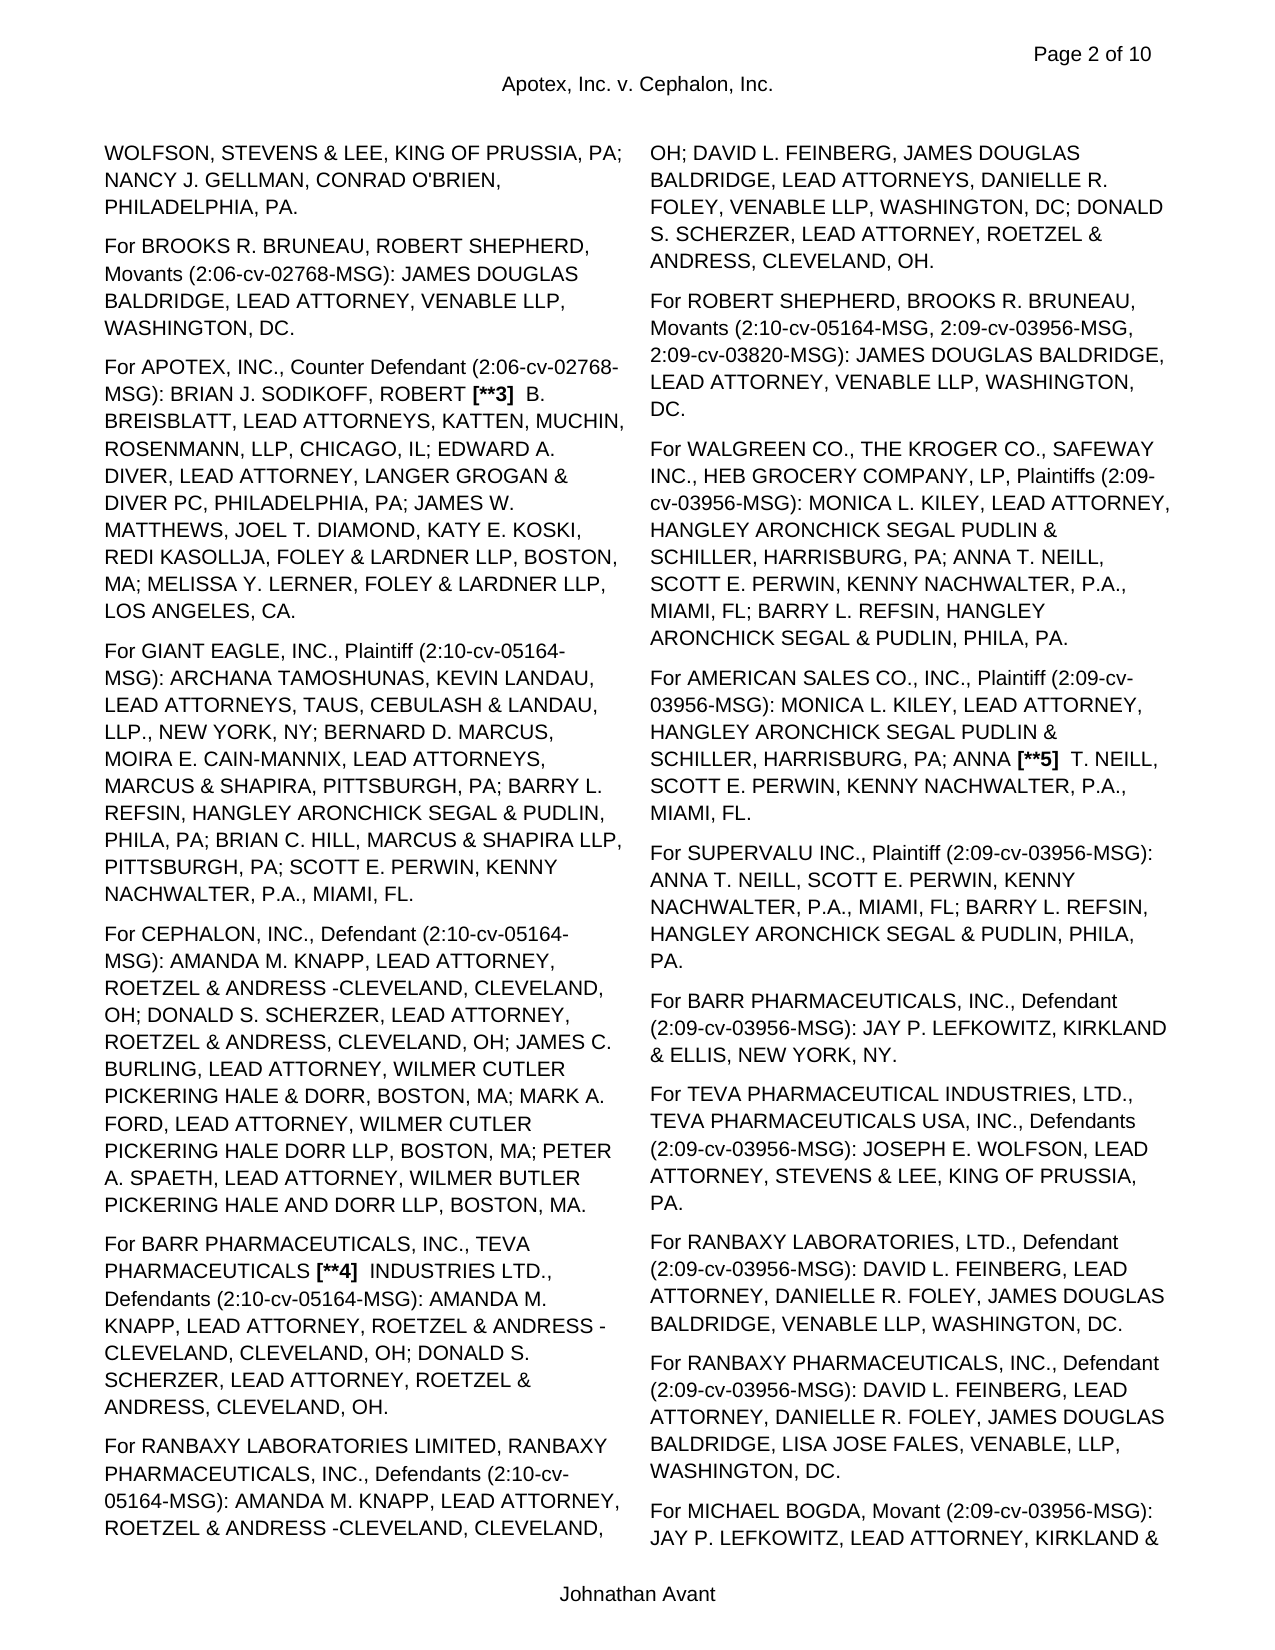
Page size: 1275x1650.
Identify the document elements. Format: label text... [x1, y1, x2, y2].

text For CEPHALON, INC., Defendant (2:10-cv-05164-MSG): AMANDA M. KNAPP, LEAD ATTORNEY, ROETZEL & ANDRESS -CLEVELAND, CLEVELAND, OH; DONALD S. SCHERZER, LEAD ATTORNEY, ROETZEL & ANDRESS, CLEVELAND, OH; JAMES C. BURLING, LEAD ATTORNEY, WILMER CUTLER PICKERING HALE & DORR, BOSTON, MA; MARK A. FORD, LEAD ATTORNEY, WILMER CUTLER PICKERING HALE DORR LLP, BOSTON, MA; PETER A. SPAETH, LEAD ATTORNEY, WILMER BUTLER PICKERING HALE AND DORR LLP, BOSTON, MA. [104, 919, 625, 1217]
text For ROBERT SHEPHERD, BROOKS R. BRUNEAU, Movants (2:10-cv-05164-MSG, 2:09-cv-03956-MSG, 2:09-cv-03820-MSG): JAMES DOUGLAS BALDRIDGE, LEAD ATTORNEY, VENABLE LLP, WASHINGTON, DC. [650, 285, 1171, 421]
text For APOTEX, INC., Counter Defendant (2:06-cv-02768-MSG): BRIAN J. SODIKOFF, ROBERT [**3] B. BREISBLATT, LEAD ATTORNEYS, KATTEN, MUCHIN, ROSENMANN, LLP, CHICAGO, IL; EDWARD A. DIVER, LEAD ATTORNEY, LANGER GROGAN & DIVER PC, PHILADELPHIA, PA; JAMES W. MATTHEWS, JOEL T. DIAMOND, KATY E. KOSKI, REDI KASOLLJA, FOLEY & LARDNER LLP, BOSTON, MA; MELISSA Y. LERNER, FOLEY & LARDNER LLP, LOS ANGELES, CA. [104, 352, 625, 623]
text For RANBAXY LABORATORIES LIMITED, RANBAXY PHARMACEUTICALS, INC., Defendants (2:10-cv-05164-MSG): AMANDA M. KNAPP, LEAD ATTORNEY, ROETZEL & ANDRESS -CLEVELAND, CLEVELAND, OH; DAVID L. FEINBERG, JAMES DOUGLAS BALDRIDGE, LEAD ATTORNEYS, DANIELLE R. FOLEY, VENABLE LLP, WASHINGTON, DC; DONALD S. SCHERZER, LEAD ATTORNEY, ROETZEL & ANDRESS, CLEVELAND, OH. [650, 137, 1171, 273]
text For RANBAXY PHARMACEUTICALS, INC., Defendant (2:09-cv-03956-MSG): DAVID L. FEINBERG, LEAD ATTORNEY, DANIELLE R. FOLEY, JAMES DOUGLAS BALDRIDGE, LISA JOSE FALES, VENABLE, LLP, WASHINGTON, DC. [650, 1348, 1171, 1483]
text For AMERICAN SALES CO., INC., Plaintiff (2:09-cv-03956-MSG): MONICA L. KILEY, LEAD ATTORNEY, HANGLEY ARONCHICK SEGAL PUDLIN & SCHILLER, HARRISBURG, PA; ANNA [**5] T. NEILL, SCOTT E. PERWIN, KENNY NACHWALTER, P.A., MIAMI, FL. [650, 662, 1171, 825]
text For BARR PHARMACEUTICALS, INC., Defendant (2:09-cv-03956-MSG): JAY P. LEFKOWITZ, KIRKLAND & ELLIS, NEW YORK, NY. [650, 985, 1171, 1067]
text For MICHAEL BOGDA, Movant (2:09-cv-03956-MSG): JAY P. LEFKOWITZ, LEAD ATTORNEY, KIRKLAND & ELLIS, NEW YORK, NY. [650, 1496, 1171, 1550]
text For BARR PHARMACEUTICALS, INC., TEVA PHARMACEUTICALS [**4] INDUSTRIES LTD., Defendants (2:10-cv-05164-MSG): AMANDA M. KNAPP, LEAD ATTORNEY, ROETZEL & ANDRESS -CLEVELAND, CLEVELAND, OH; DONALD S. SCHERZER, LEAD ATTORNEY, ROETZEL & ANDRESS, CLEVELAND, OH. [104, 1229, 625, 1419]
text For TEVA PHARMACEUTICAL INDUSTRIES, LTD., TEVA PHARMACEUTICALS USA, INC., Defendants (2:09-cv-03956-MSG): JOSEPH E. WOLFSON, LEAD ATTORNEY, STEVENS & LEE, KING OF PRUSSIA, PA. [650, 1079, 1171, 1214]
text For RANBAXY LABORATORIES LIMITED, RANBAXY PHARMACEUTICALS, INC., Defendants (2:10-cv-05164-MSG): AMANDA M. KNAPP, LEAD ATTORNEY, ROETZEL & ANDRESS -CLEVELAND, CLEVELAND, OH; DAVID L. FEINBERG, JAMES DOUGLAS BALDRIDGE, LEAD ATTORNEYS, DANIELLE R. FOLEY, VENABLE LLP, WASHINGTON, DC; DONALD S. SCHERZER, LEAD ATTORNEY, ROETZEL & ANDRESS, CLEVELAND, OH. [104, 1431, 625, 1539]
text For GIANT EAGLE, INC., Plaintiff (2:10-cv-05164-MSG): ARCHANA TAMOSHUNAS, KEVIN LANDAU, LEAD ATTORNEYS, TAUS, CEBULASH & LANDAU, LLP., NEW YORK, NY; BERNARD D. MARCUS, MOIRA E. CAIN-MANNIX, LEAD ATTORNEYS, MARCUS & SHAPIRA, PITTSBURGH, PA; BARRY L. REFSIN, HANGLEY ARONCHICK SEGAL & PUDLIN, PHILA, PA; BRIAN C. HILL, MARCUS & SHAPIRA LLP, PITTSBURGH, PA; SCOTT E. PERWIN, KENNY NACHWALTER, P.A., MIAMI, FL. [104, 635, 625, 906]
text For WALGREEN CO., THE KROGER CO., SAFEWAY INC., HEB GROCERY COMPANY, LP, Plaintiffs (2:09-cv-03956-MSG): MONICA L. KILEY, LEAD ATTORNEY, HANGLEY ARONCHICK SEGAL PUDLIN & SCHILLER, HARRISBURG, PA; ANNA T. NEILL, SCOTT E. PERWIN, KENNY NACHWALTER, P.A., MIAMI, FL; BARRY L. REFSIN, HANGLEY ARONCHICK SEGAL & PUDLIN, PHILA, PA. [650, 433, 1171, 650]
text For BROOKS R. BRUNEAU, ROBERT SHEPHERD, Movants (2:06-cv-02768-MSG): JAMES DOUGLAS BALDRIDGE, LEAD ATTORNEY, VENABLE LLP, WASHINGTON, DC. [104, 231, 625, 339]
text For RANBAXY LABORATORIES, LTD., Defendant (2:09-cv-03956-MSG): DAVID L. FEINBERG, LEAD ATTORNEY, DANIELLE R. FOLEY, JAMES DOUGLAS BALDRIDGE, VENABLE LLP, WASHINGTON, DC. [650, 1227, 1171, 1335]
text For SUPERVALU INC., Plaintiff (2:09-cv-03956-MSG): ANNA T. NEILL, SCOTT E. PERWIN, KENNY NACHWALTER, P.A., MIAMI, FL; BARRY L. REFSIN, HANGLEY ARONCHICK SEGAL & PUDLIN, PHILA, PA. [650, 837, 1171, 973]
